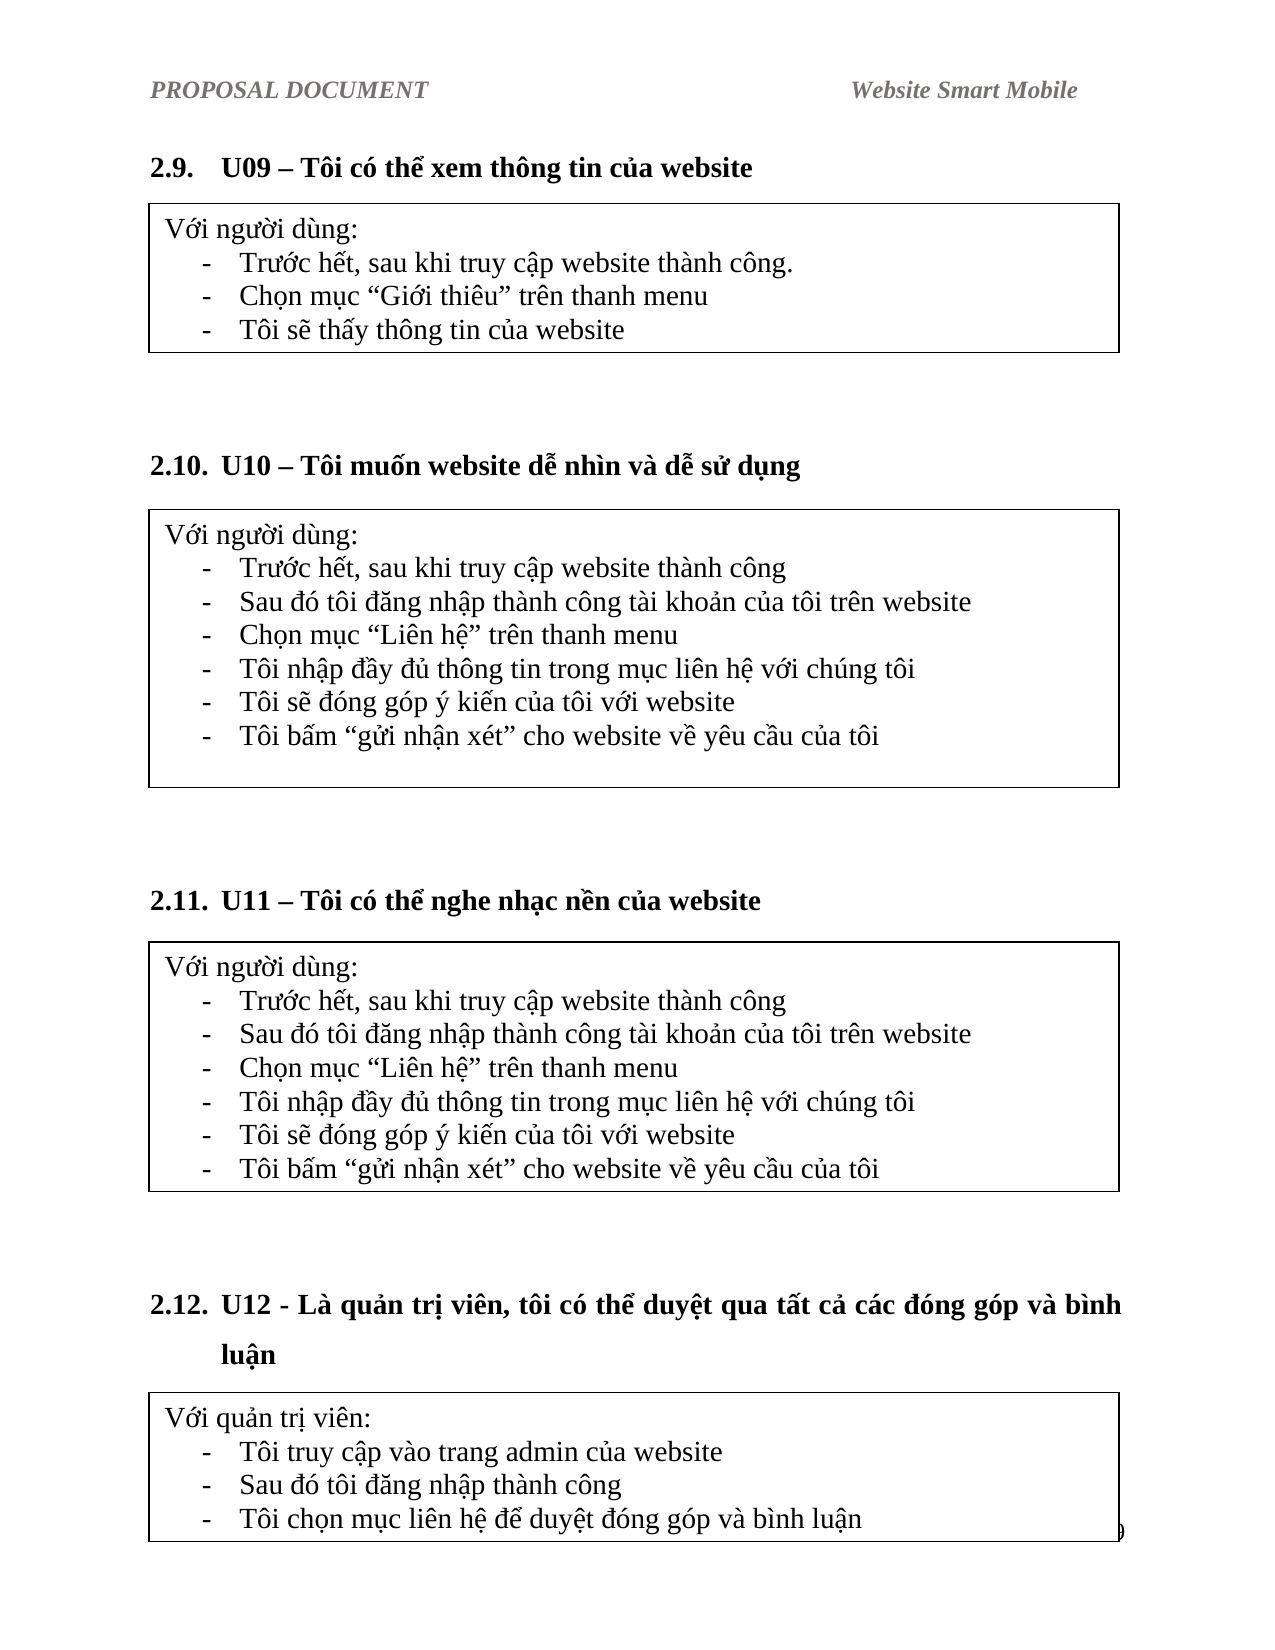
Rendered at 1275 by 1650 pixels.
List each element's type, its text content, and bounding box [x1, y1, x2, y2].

list U12 - Là quản trị viên, tôi có thể duyệt qua tất cả các đóng góp và bình luận [150, 1287, 1125, 1371]
list U11 – Tôi có thể nghe nhạc nền của website [150, 883, 1125, 917]
list U09 – Tôi có thể xem thông tin của website [150, 150, 1125, 183]
list U10 – Tôi muốn website dễ nhìn và dễ sử dụng [150, 448, 1125, 482]
